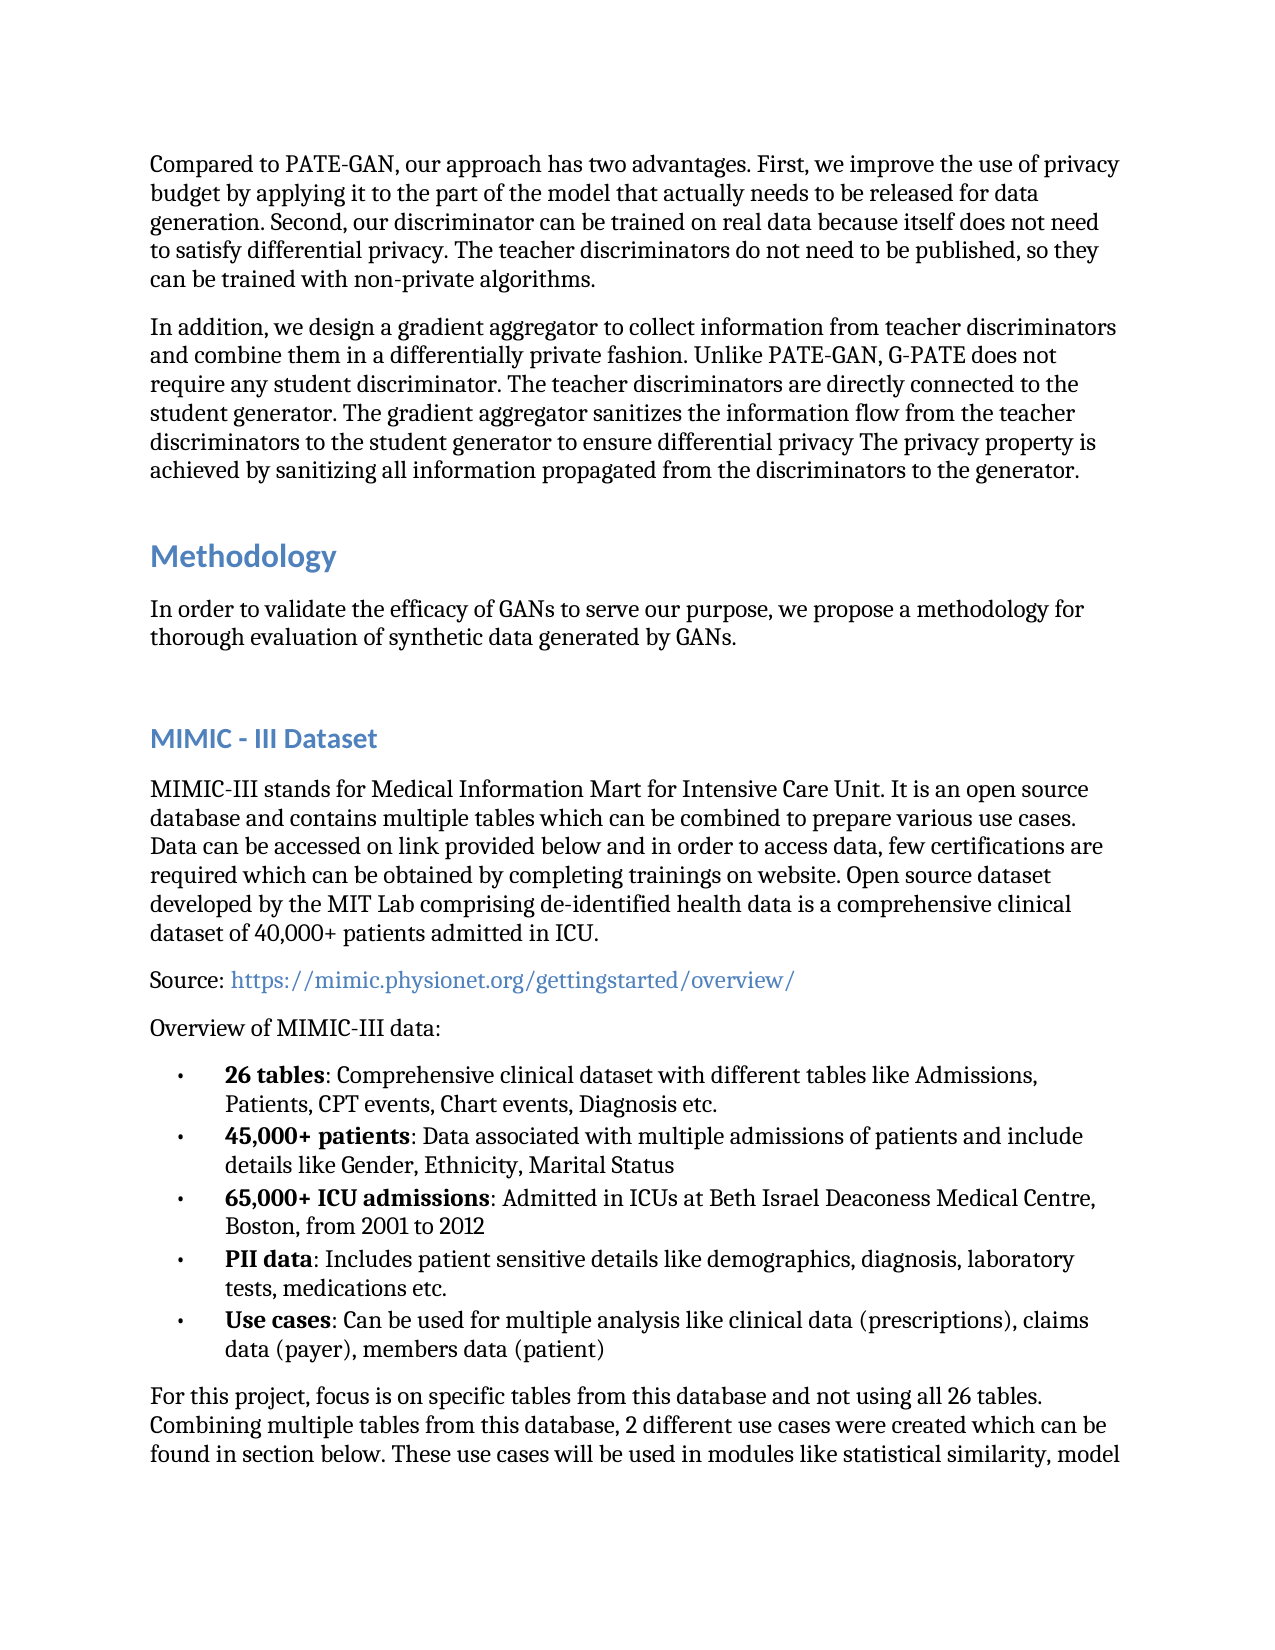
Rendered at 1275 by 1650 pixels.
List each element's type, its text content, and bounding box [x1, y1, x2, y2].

text In order to validate the efficacy of GANs to serve our purpose, we propose a methodology for thorough evaluation of synthetic data generated by GANs. [150, 594, 1125, 652]
text In addition, we design a gradient aggregator to collect information from teacher discriminators and combine them in a differentially private fashion. Unlike PATE-GAN, G-PATE does not require any student discriminator. The teacher discriminators are directly connected to the student generator. The gradient aggregator sanitizes the information flow from the teacher discriminators to the student generator to ensure differential privacy The privacy property is achieved by sanitizing all information propagated from the discriminators to the generator. [150, 312, 1125, 485]
list 45,000+ patients: Data associated with multiple admissions of patients and include details like Gender, Ethnicity, Marital Status [175, 1122, 1125, 1180]
text Compared to PATE-GAN, our approach has two advantages. First, we improve the use of privacy budget by applying it to the part of the model that actually needs to be released for data generation. Second, our discriminator can be trained on real data because itself does not need to satisfy differential privacy. The teacher discriminators do not need to be published, so they can be trained with non-private algorithms. [150, 150, 1125, 294]
list 65,000+ ICU admissions: Admitted in ICUs at Beth Israel Deaconess Medical Centre, Boston, from 2001 to 2012 [175, 1183, 1125, 1241]
text Source: https://mimic.physionet.org/gettingstarted/overview/ [150, 966, 1125, 995]
list 26 tables: Comprehensive clinical dataset with different tables like Admissions, Patients, CPT events, Chart events, Diagnosis etc. [175, 1061, 1125, 1118]
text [150, 1382, 1125, 1468]
subtitle MIMIC - III Dataset [150, 720, 1125, 756]
list PII data: Includes patient sensitive details like demographics, diagnosis, laboratory tests, medications etc. [175, 1245, 1125, 1302]
text Overview of MIMIC-III data: [150, 1013, 1125, 1042]
subtitle Methodology [150, 535, 1125, 576]
list Use cases: Can be used for multiple analysis like clinical data (prescriptions), claims data (payer), members data (patient) [175, 1306, 1125, 1363]
text MIMIC-III stands for Medical Information Mart for Intensive Care Unit. It is an open source database and contains multiple tables which can be combined to prepare various use cases. Data can be accessed on link provided below and in order to access data, few certifications are required which can be obtained by completing trainings on website. Open source dataset developed by the MIT Lab comprising de-identified health data is a comprehensive clinical dataset of 40,000+ patients admitted in ICU. [150, 775, 1125, 947]
